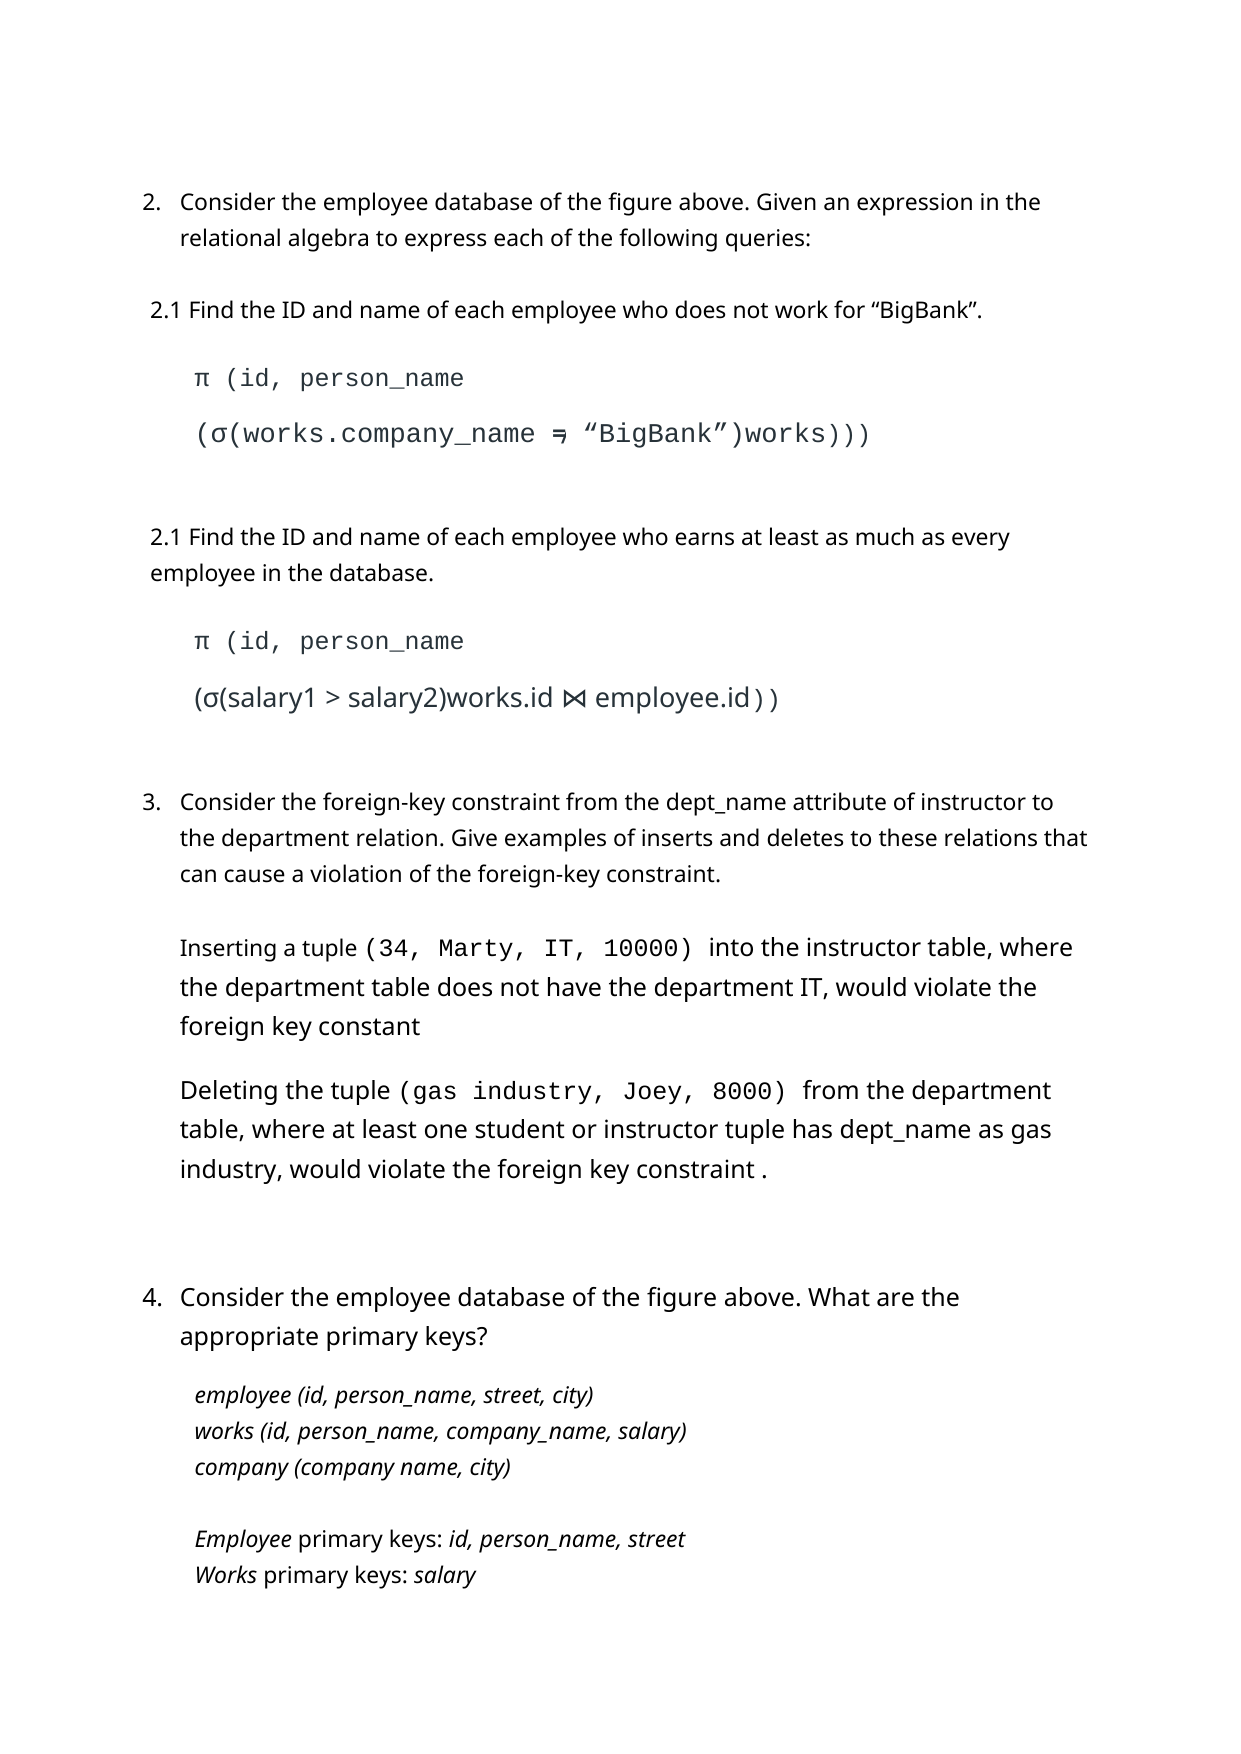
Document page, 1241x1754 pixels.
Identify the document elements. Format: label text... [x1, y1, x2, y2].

list Consider the employee database of the figure above. Given an expression in the relational algebra to express each of the following queries: [142, 186, 1090, 253]
text Works primary keys: salary [150, 1558, 1090, 1590]
text 2.1 Find the ID and name of each employee who does not work for “BigBank”. [150, 294, 1090, 325]
text company (company name, city) [150, 1451, 1090, 1482]
text π (id, person_name [194, 629, 1090, 657]
text works (id, person_name, company_name, salary) [150, 1415, 1090, 1446]
text Inserting a tuple (34, Marty, IT, 10000) into the instructor table, where the department table does not have the department IT, would violate the foreign key constant [179, 930, 1090, 1043]
text Employee primary keys: id, person_name, street [150, 1523, 1090, 1554]
list Consider the employee database of the figure above. What are the appropriate primary keys? [142, 1280, 1090, 1353]
list Consider the foreign-key constraint from the dept_name attribute of instructor to the department relation. Give examples of inserts and deletes to these relations that can cause a violation of the foreign-key constraint. [142, 786, 1090, 889]
text employee (id, person_name, street, city) [150, 1379, 1090, 1410]
text (σ(works.company_name ≠ “BigBank”)works))) [566, 415, 1090, 450]
text (σ(salary1 > salary2)works.id ⋈ employee.id)) [751, 678, 1090, 715]
text π (id, person_name [194, 366, 1090, 394]
text Deleting the tuple (gas industry, Joey, 8000) from the department table, where at least one student or instructor tuple has dept_name as gas industry, would violate the foreign key constraint . [179, 1073, 1090, 1185]
text 2.1 Find the ID and name of each employee who earns at least as much as every employee in the database. [150, 521, 1090, 588]
